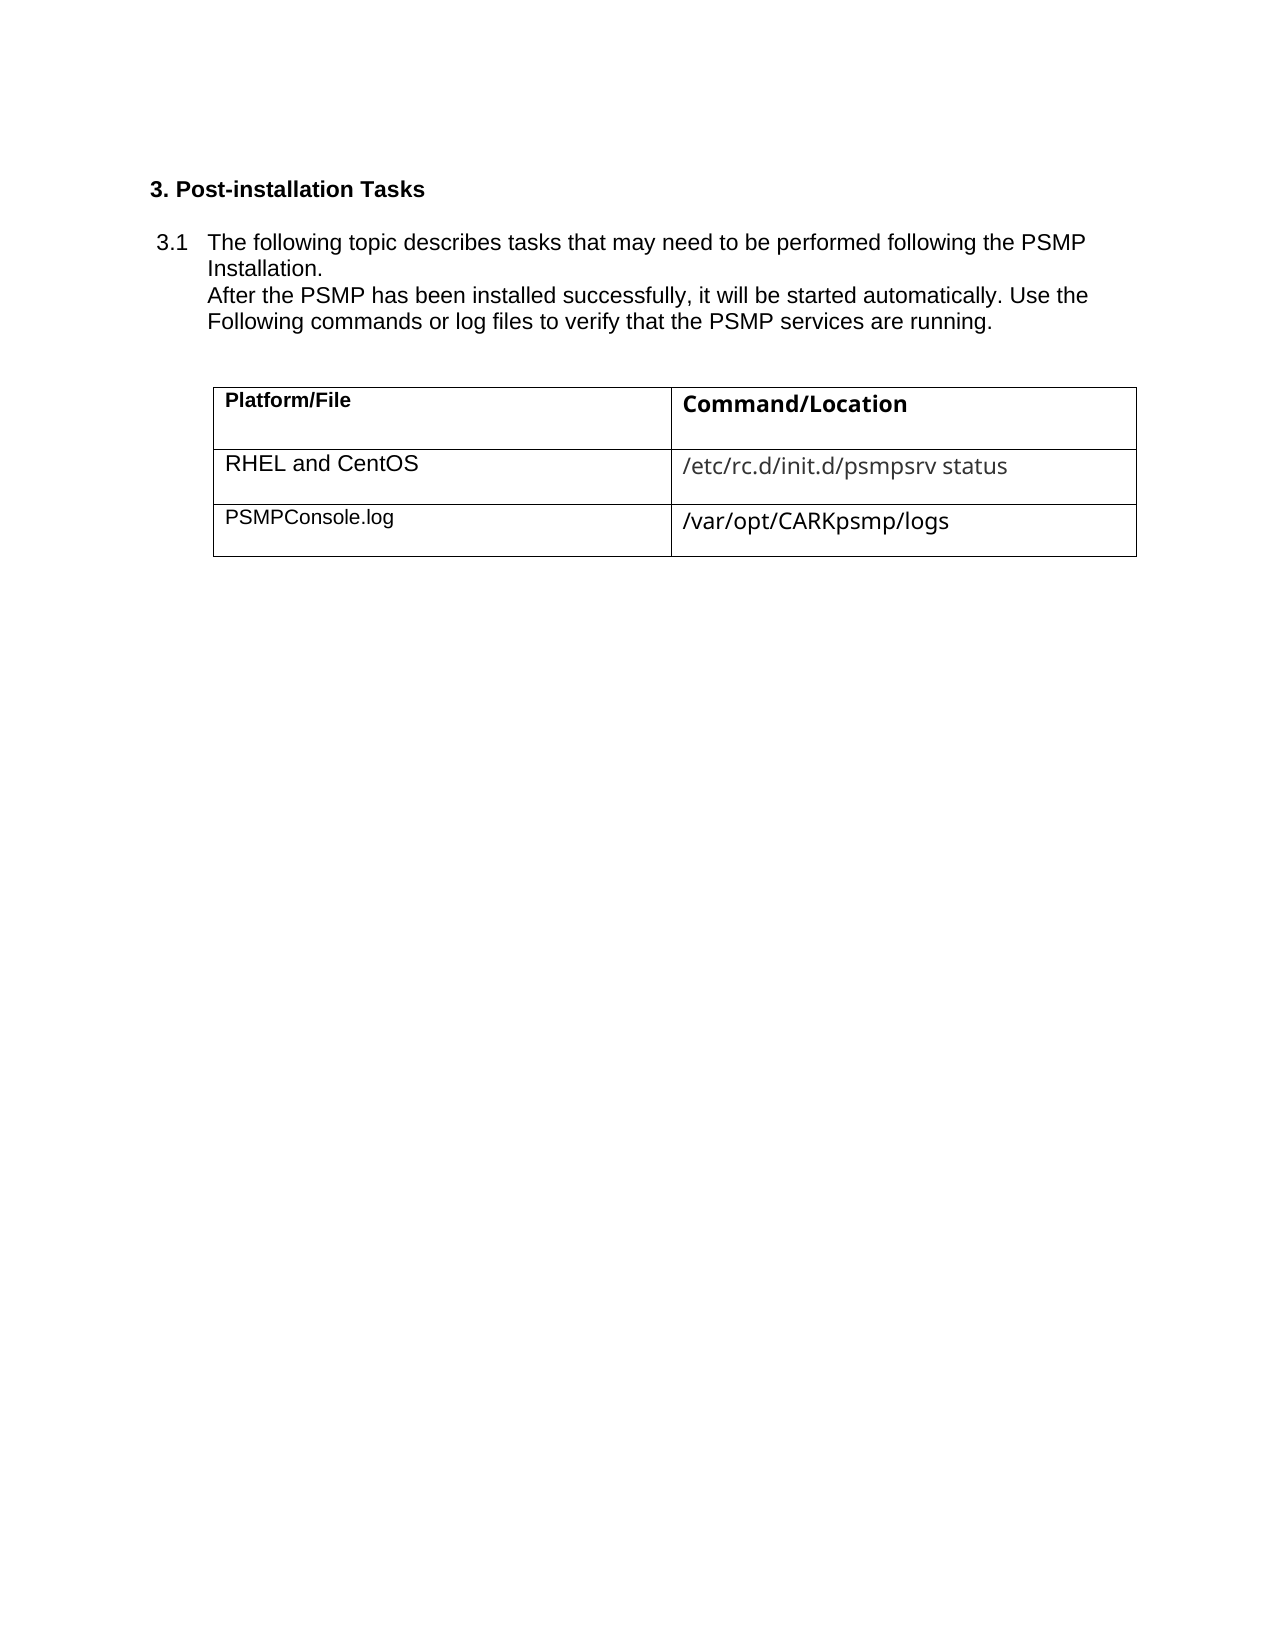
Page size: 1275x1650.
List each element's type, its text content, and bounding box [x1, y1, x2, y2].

table_cell /var/opt/CARKpsmp/logs [672, 505, 1136, 556]
table_cell PSMPConsole.log [214, 505, 671, 556]
text Installation. [150, 255, 1125, 282]
text 3. Post-installation Tasks [150, 176, 1125, 203]
text Following commands or log files to verify that the PSMP services are running. [150, 308, 1125, 334]
table_cell RHEL and CentOS [214, 450, 671, 504]
text 3.1 The following topic describes tasks that may need to be performed following the PSMP [150, 229, 1125, 255]
table_header Platform/File [214, 388, 671, 449]
table_cell /etc/rc.d/init.d/psmpsrv status [672, 450, 1136, 504]
table_header Command/Location [672, 388, 1136, 449]
text After the PSMP has been installed successfully, it will be started automatically. Use the [150, 282, 1125, 308]
